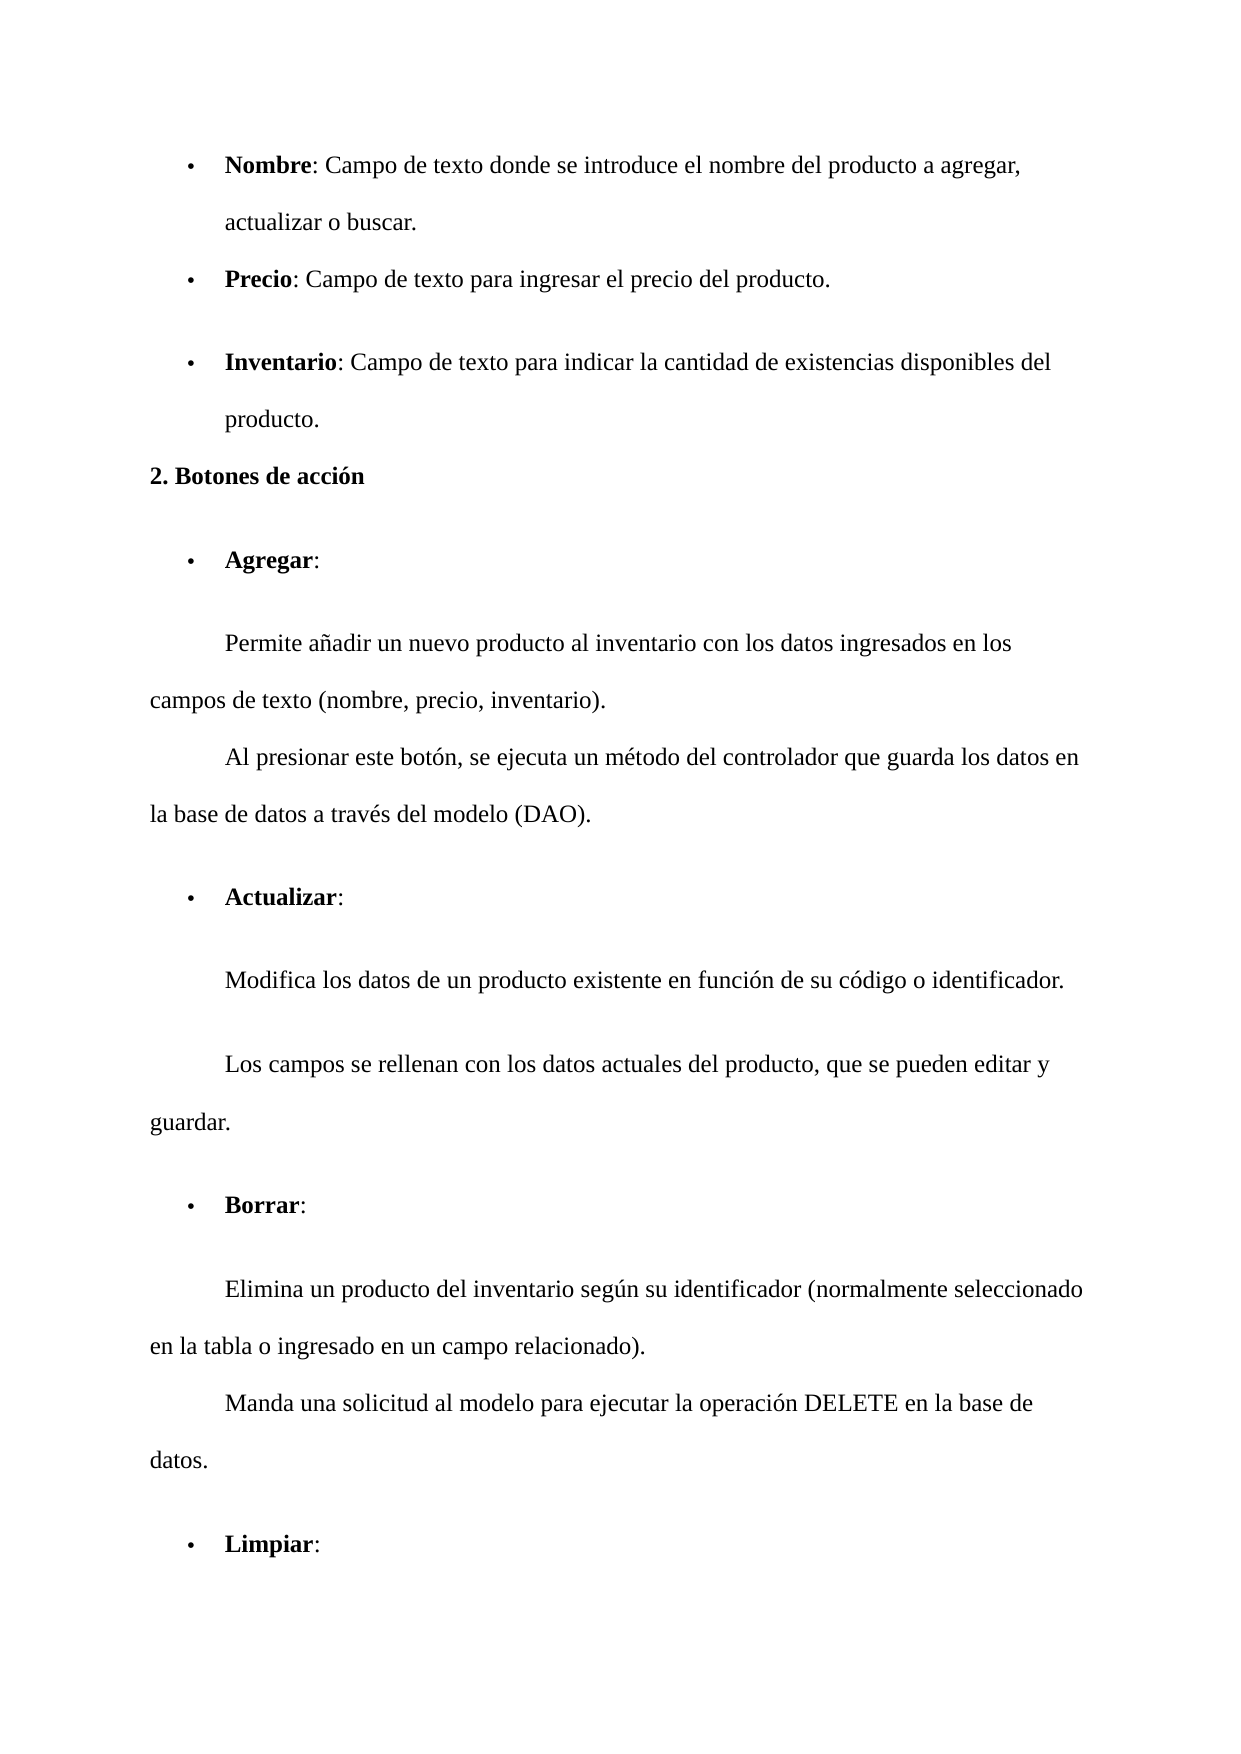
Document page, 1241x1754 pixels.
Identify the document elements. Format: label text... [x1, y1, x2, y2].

text Elimina un producto del inventario según su identificador (normalmente seleccionado en la tabla o ingresado en un campo relacionado). [149, 1274, 1090, 1359]
list Nombre: Campo de texto donde se introduce el nombre del producto a agregar, actualizar o buscar. [187, 150, 1093, 236]
list Actualizar: [187, 882, 1093, 911]
text Modifica los datos de un producto existente en función de su código o identificador. [149, 966, 1090, 994]
text Al presionar este botón, se ejecuta un método del controlador que guarda los datos en la base de datos a través del modelo (DAO). [149, 742, 1090, 828]
list Botones de acción [149, 461, 1093, 490]
list Inventario: Campo de texto para indicar la cantidad de existencias disponibles del producto. [187, 347, 1093, 433]
list Agregar: [187, 545, 1093, 573]
list Borrar: [187, 1190, 1093, 1219]
list Precio: Campo de texto para ingresar el precio del producto. [187, 264, 1093, 293]
list Limpiar: [187, 1529, 1093, 1557]
text Manda una solicitud al modelo para ejecutar la operación DELETE en la base de datos. [149, 1388, 1090, 1474]
text Permite añadir un nuevo producto al inventario con los datos ingresados en los campos de texto (nombre, precio, inventario). [149, 628, 1090, 714]
text Los campos se rellenan con los datos actuales del producto, que se pueden editar y guardar. [149, 1049, 1090, 1135]
